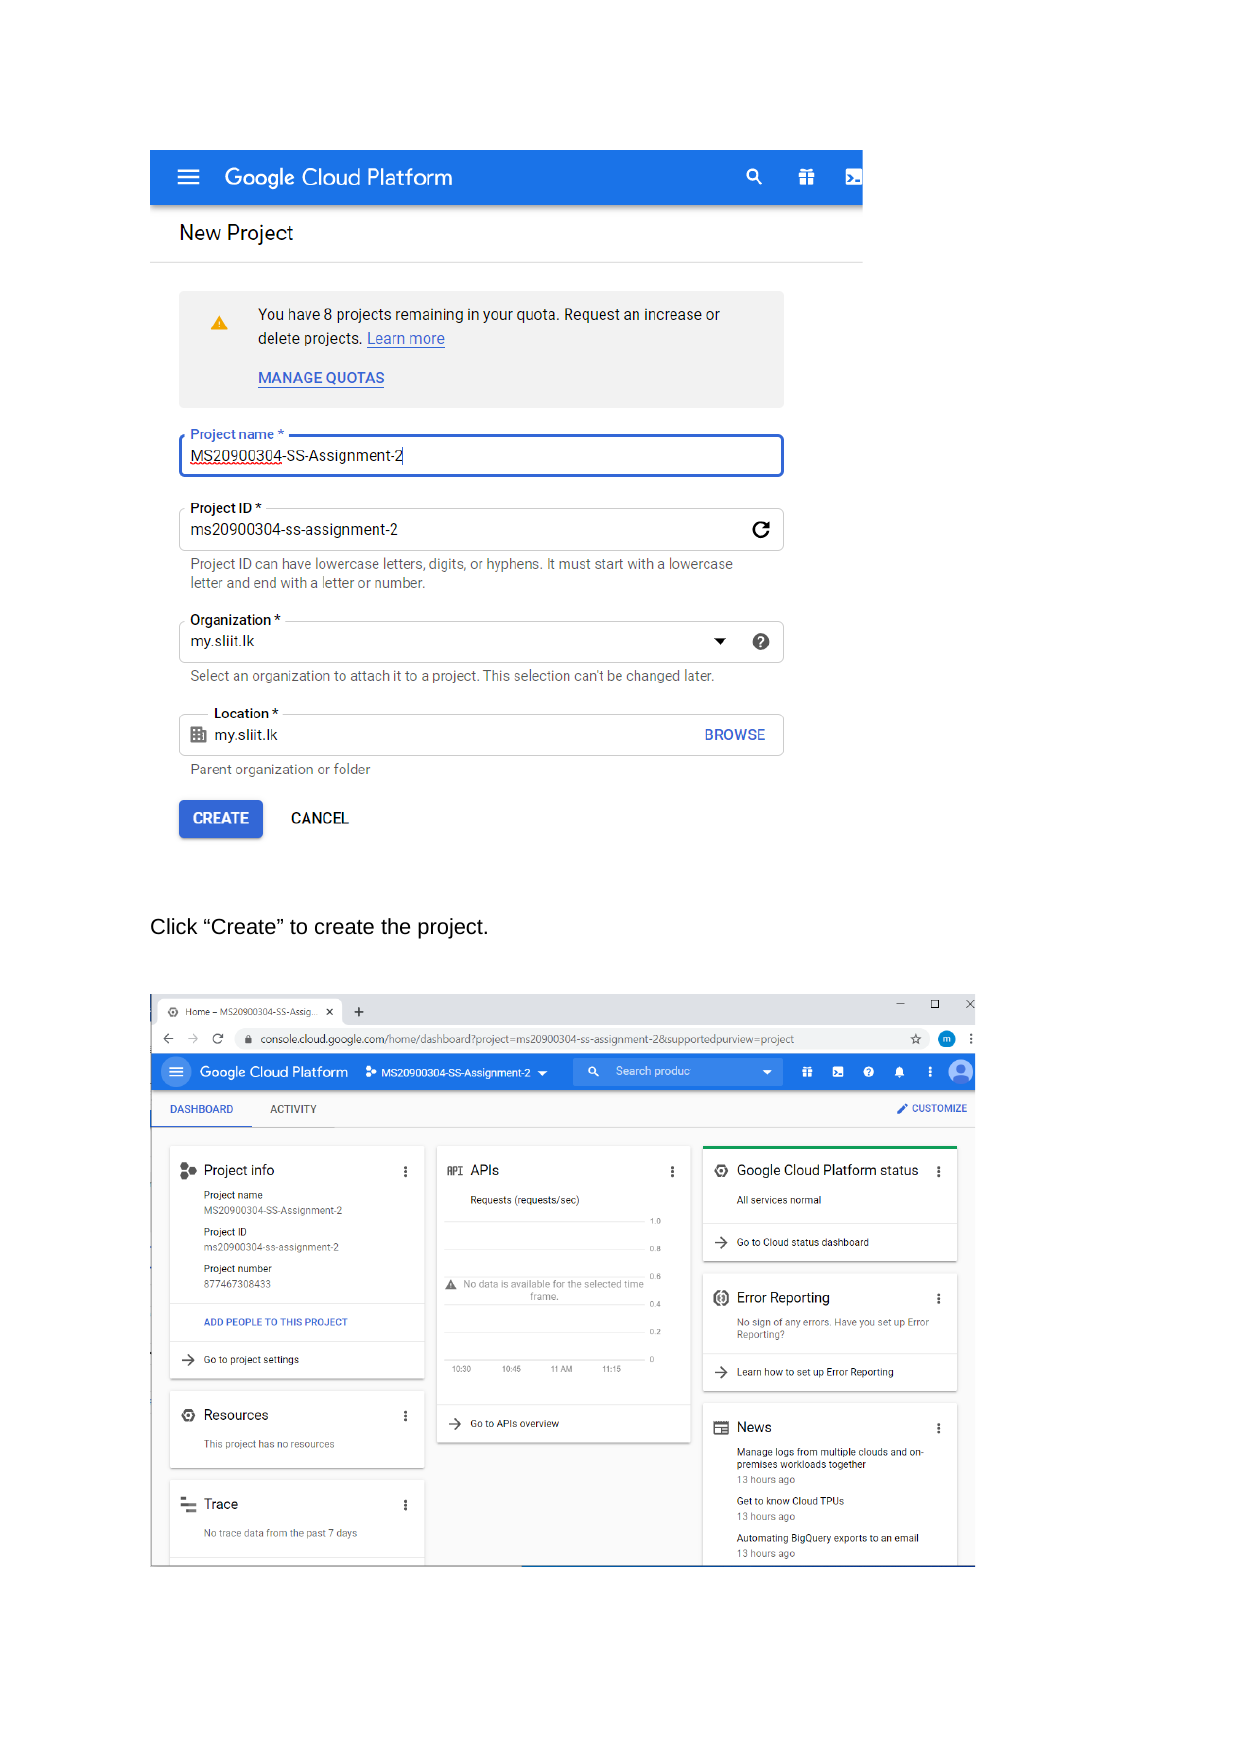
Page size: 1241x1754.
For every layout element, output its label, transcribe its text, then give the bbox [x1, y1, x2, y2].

picture [150, 994, 976, 1567]
picture [150, 150, 863, 859]
text Click “Create” to create the project. [150, 914, 1090, 939]
